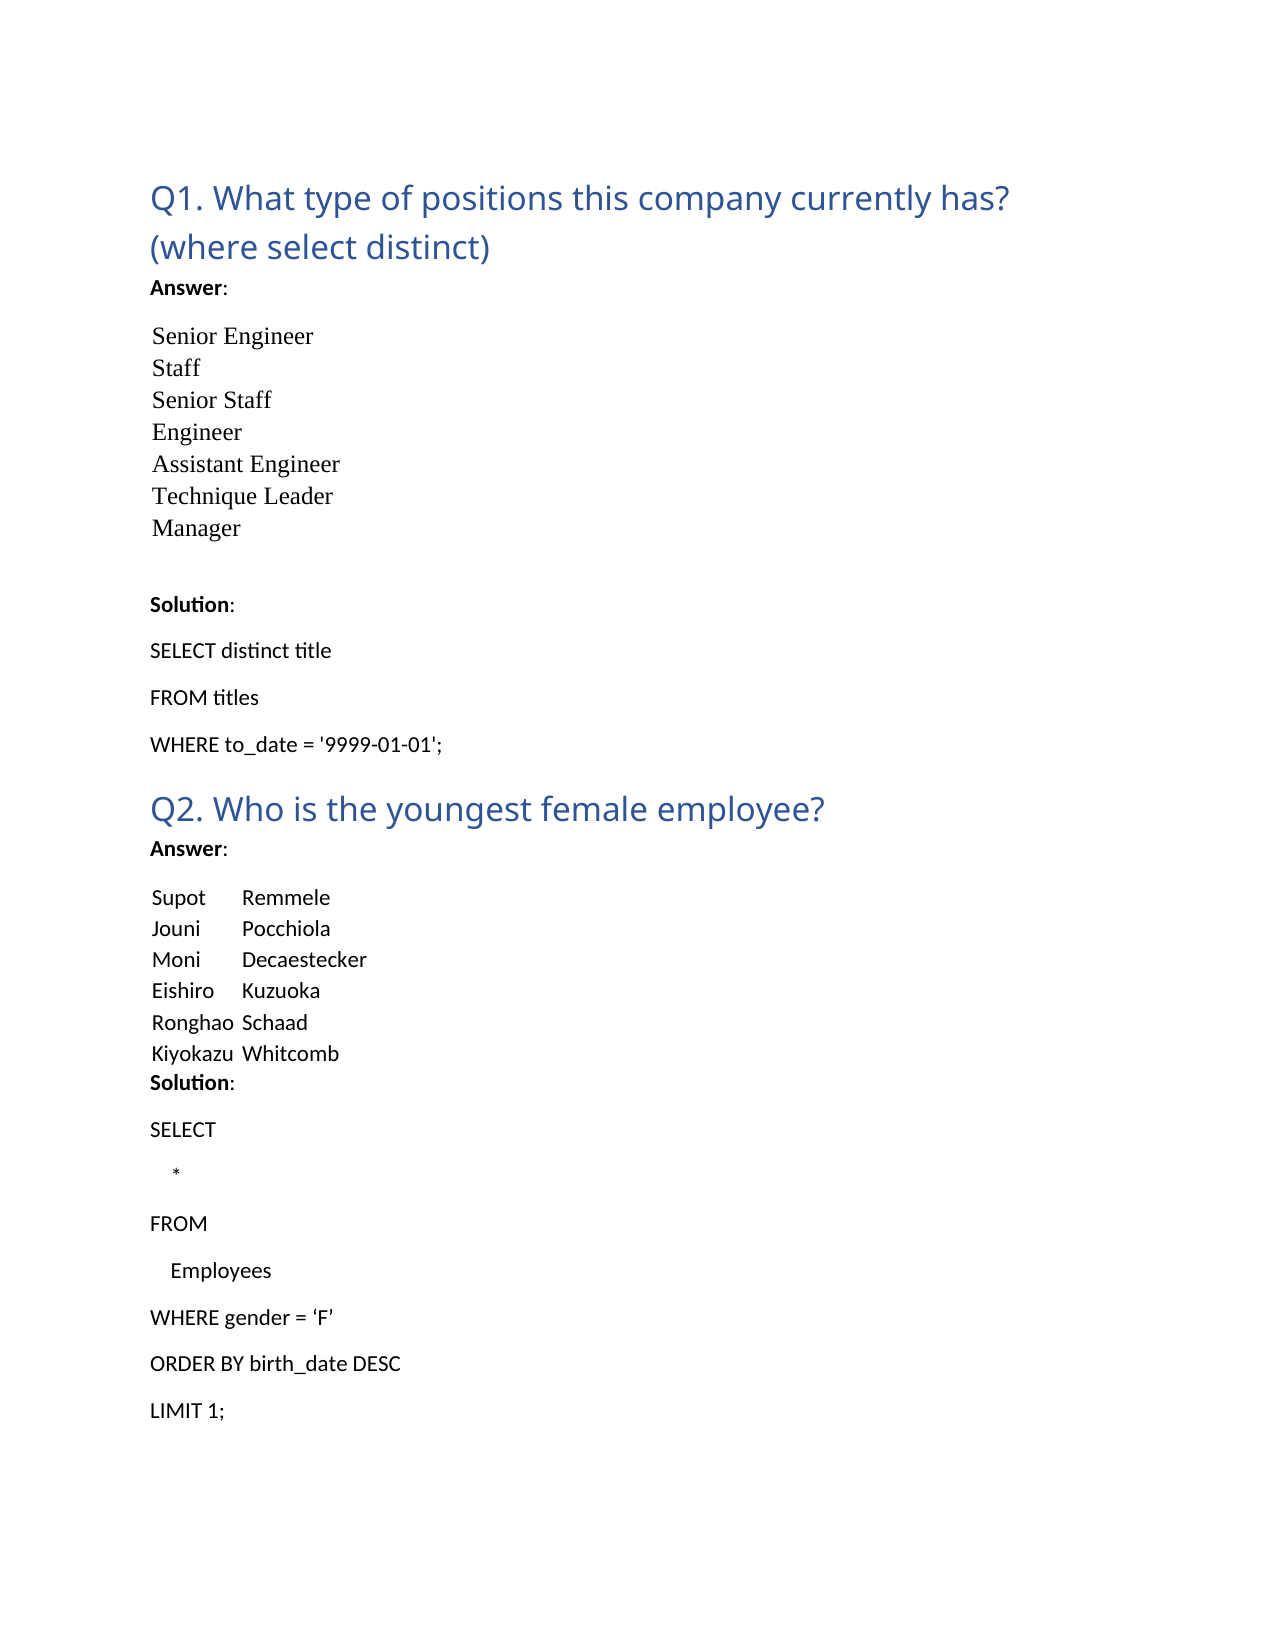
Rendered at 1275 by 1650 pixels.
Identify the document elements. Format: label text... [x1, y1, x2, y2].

table_cell Engineer [150, 415, 348, 447]
text SELECT distinct title [150, 637, 1125, 665]
text FROM [150, 1209, 1125, 1237]
text WHERE gender = ‘F’ [150, 1303, 1125, 1331]
table_cell Kuzuoka [240, 975, 373, 1006]
text Employees [150, 1256, 1125, 1284]
text Answer: [150, 273, 1125, 301]
table_cell Manager [150, 511, 348, 543]
subtitle Q1. What type of positions this company currently has? (where select distinct) [150, 175, 1125, 269]
table_cell Staff [150, 352, 348, 383]
text LIMIT 1; [150, 1396, 1125, 1424]
table_cell Technique Leader [150, 479, 348, 511]
table_cell Pocchiola [240, 913, 373, 944]
table_cell Senior Staff [150, 384, 348, 415]
table_cell Schaad [240, 1006, 373, 1037]
text SELECT [150, 1115, 1125, 1143]
text * [150, 1162, 1125, 1190]
table_header Remmele [240, 881, 373, 913]
text Solution: [150, 590, 1125, 618]
text Answer: [150, 834, 1125, 863]
table_cell Eishiro [150, 975, 240, 1006]
table_cell Decaestecker [240, 944, 373, 975]
table_cell Jouni [150, 913, 240, 944]
table_cell Whitcomb [240, 1037, 373, 1068]
table_cell Assistant Engineer [150, 447, 348, 479]
text FROM titles [150, 683, 1125, 712]
subtitle Q2. Who is the youngest female employee? [150, 786, 1125, 831]
table_cell Moni [150, 944, 240, 975]
text ORDER BY birth_date DESC [150, 1349, 1125, 1378]
table_header Supot [150, 881, 240, 913]
text Solution: [150, 1068, 1125, 1096]
table_header Senior Engineer [150, 320, 348, 352]
text WHERE to_date = '9999-01-01'; [150, 730, 1125, 758]
table_cell Ronghao [150, 1006, 240, 1037]
table_cell Kiyokazu [150, 1037, 240, 1068]
